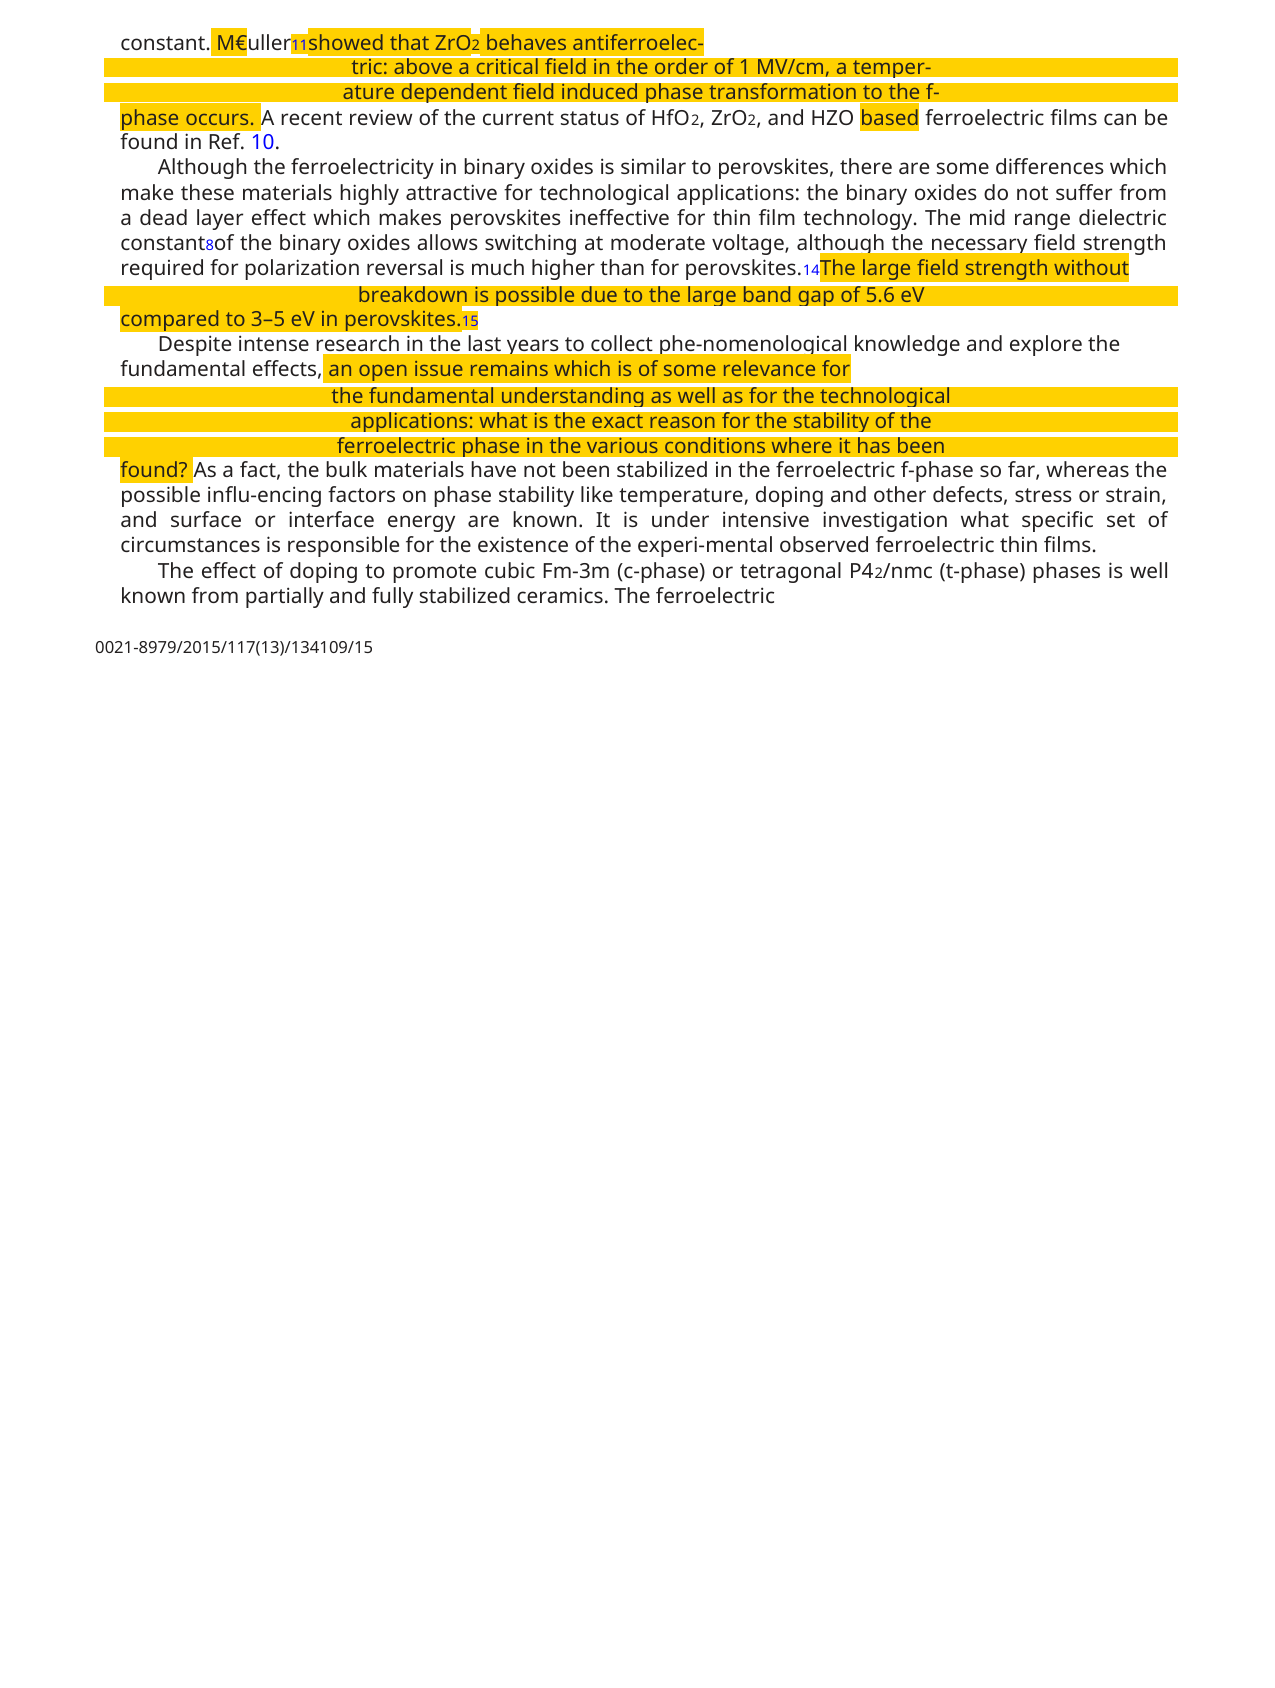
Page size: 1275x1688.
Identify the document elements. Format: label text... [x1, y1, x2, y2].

text compared to 3–5 eV in perovskites.15 Despite intense research in the last years to collect phe-nomenological knowledge and explore the fundamental effects, an open issue remains which is of some relevance for [120, 306, 1175, 382]
text constant. M€uller11showed that ZrO2 behaves antiferroelec- [120, 27, 1175, 56]
table_header ature dependent field induced phase transformation to the f- [104, 83, 1178, 102]
text The effect of doping to promote cubic Fm-3m (c-phase) or tetragonal P42/nmc (t-phase) phases is well known from partially and fully stabilized ceramics. The ferroelectric [120, 558, 1169, 608]
table_header applications: what is the exact reason for the stability of the [104, 412, 1178, 432]
text Although the ferroelectricity in binary oxides is similar to perovskites, there are some differences which make these materials highly attractive for technological applications: the binary oxides do not suffer from a dead layer effect which makes perovskites ineffective for thin film technology. The mid range dielectric constant8of the binary oxides allows switching at moderate voltage, although the necessary field strength required for polarization reversal is much higher than for perovskites.14The large field strength without [120, 154, 1169, 281]
table_header 0021-8979/2015/117(13)/134109/15/$30.00 [91, 639, 371, 655]
table_header tric: above a critical field in the order of 1 MV/cm, a temper- [104, 58, 1178, 77]
text found? As a fact, the bulk materials have not been stabilized in the ferroelectric f-phase so far, whereas the possible influ-encing factors on phase stability like temperature, doping and other defects, stress or strain, and surface or interface energy are known. It is under intensive investigation what specific set of circumstances is responsible for the existence of the experi-mental observed ferroelectric thin films. [120, 457, 1169, 558]
table_header ferroelectric phase in the various conditions where it has been [104, 437, 1178, 457]
table_header breakdown is possible due to the large band gap of 5.6 eV [104, 286, 1178, 306]
text phase occurs. A recent review of the current status of HfO2, ZrO2, and HZO based ferroelectric films can be found in Ref. 10. [120, 106, 1169, 154]
table_header the fundamental understanding as well as for the technological [104, 387, 1178, 407]
